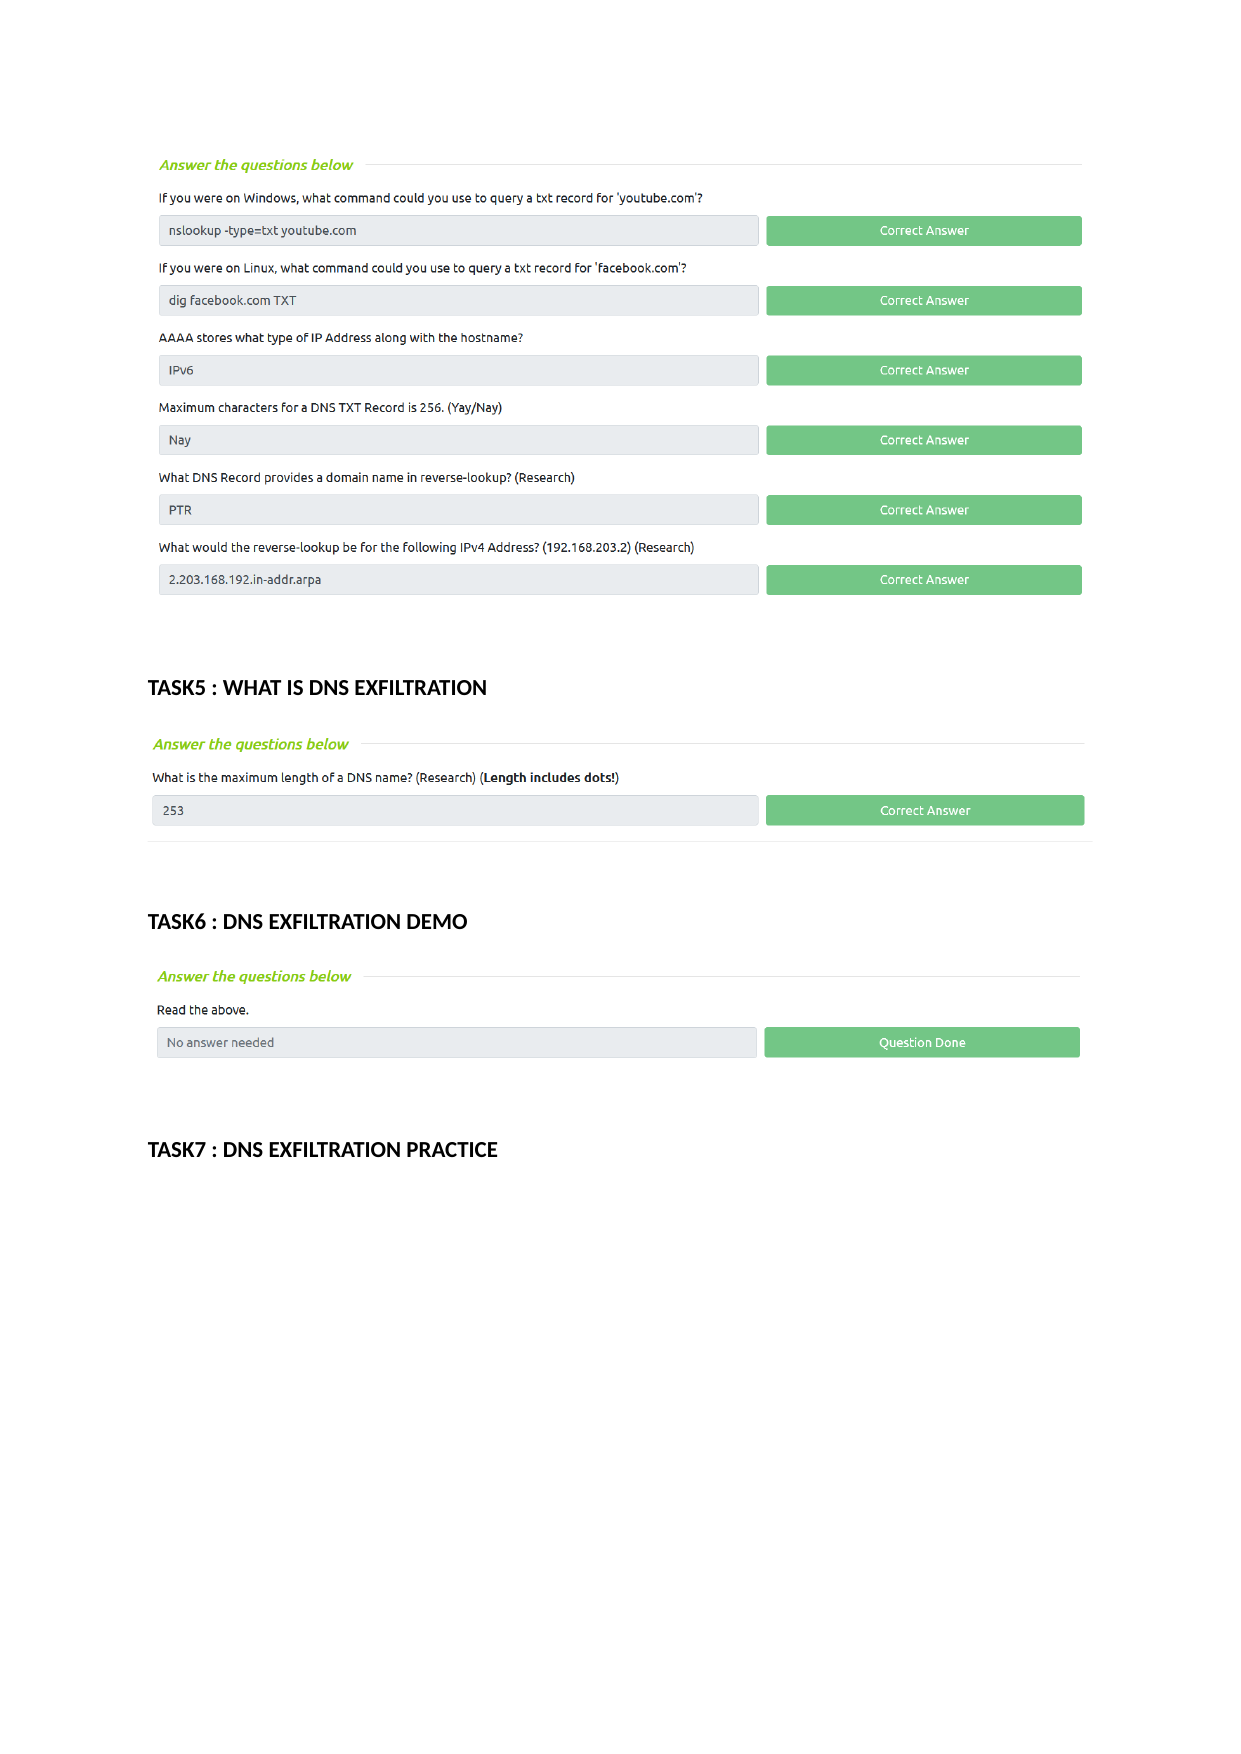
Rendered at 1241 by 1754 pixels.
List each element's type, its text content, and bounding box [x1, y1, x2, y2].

picture [147, 147, 1093, 608]
text TASK5 : WHAT IS DNS EXFILTRATION [148, 673, 1093, 701]
text TASK7 : DNS EXFILTRATION PRACTICE [148, 1135, 1093, 1163]
picture [147, 720, 1093, 842]
picture [147, 953, 1093, 1070]
text TASK6 : DNS EXFILTRATION DEMO [148, 907, 1093, 935]
